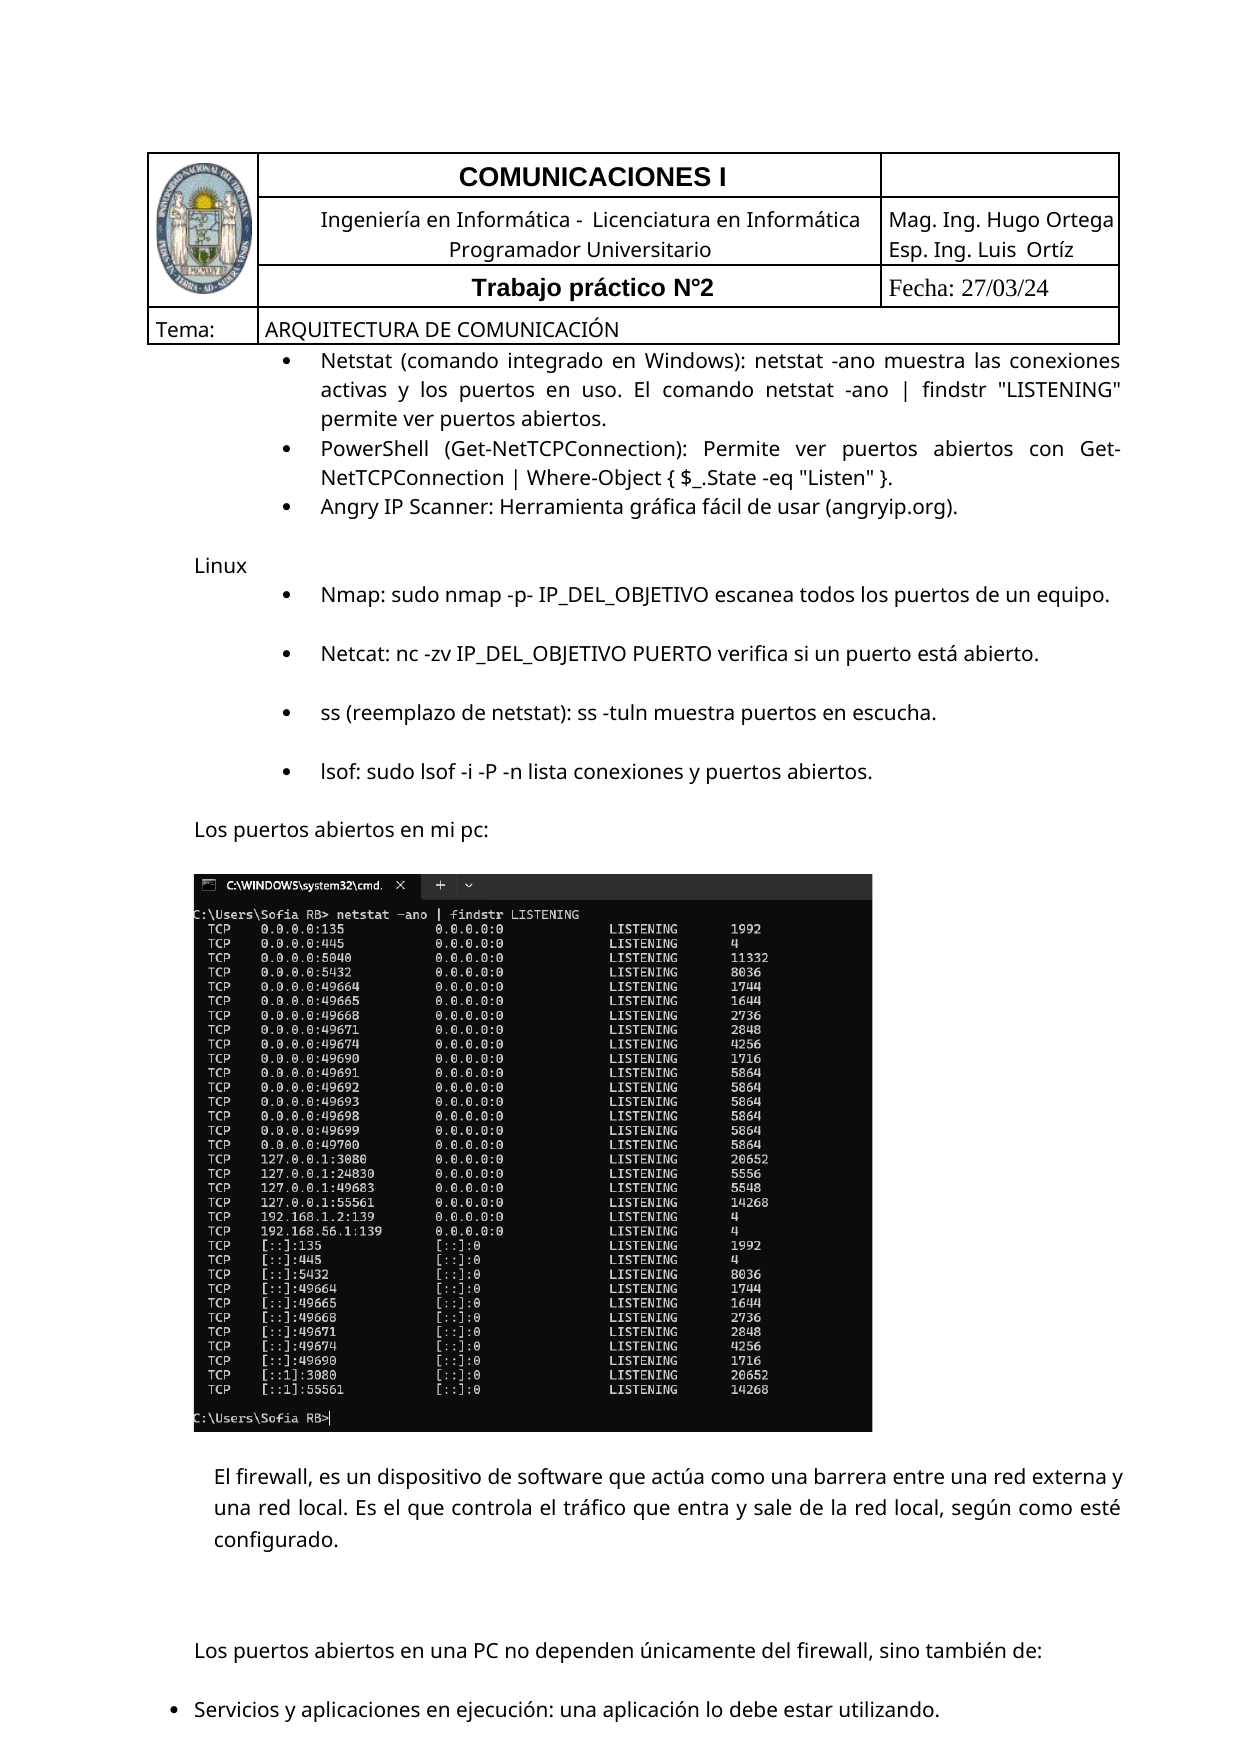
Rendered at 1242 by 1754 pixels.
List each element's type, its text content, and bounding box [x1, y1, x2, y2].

list Netcat: nc -zv IP_DEL_OBJETIVO PUERTO verifica si un puerto está abierto. [283, 639, 1121, 668]
picture [156, 163, 252, 294]
list Linux [152, 551, 1121, 579]
list Angry IP Scanner: Herramienta gráfica fácil de usar (angryip.org). [283, 492, 1121, 521]
list Netstat (comando integrado en Windows): netstat -ano muestra las conexiones activas y los puertos en uso. El comando netstat -ano | findstr "LISTENING" permite ver puertos abiertos. [283, 346, 1121, 433]
list lsof: sudo lsof -i -P -n lista conexiones y puertos abiertos. [283, 757, 1121, 785]
picture [193, 874, 873, 1432]
list ss (reemplazo de netstat): ss -tuln muestra puertos en escucha. [283, 698, 1121, 726]
text Los puertos abiertos en mi pc: [133, 816, 1121, 844]
text Los puertos abiertos en una PC no dependen únicamente del firewall, sino también de: [133, 1636, 1121, 1664]
list Nmap: sudo nmap -p- IP_DEL_OBJETIVO escanea todos los puertos de un equipo. [283, 581, 1121, 609]
list El firewall, es un dispositivo de software que actúa como una barrera entre una red externa y una red local. Es el que controla el tráfico que entra y sale de la red local, según como esté configurado. [214, 1462, 1124, 1553]
list Servicios y aplicaciones en ejecución: una aplicación lo debe estar utilizando. [170, 1695, 1121, 1723]
list PowerShell (Get-NetTCPConnection): Permite ver puertos abiertos con Get-NetTCPConnection | Where-Object { $_.State -eq "Listen" }. [283, 434, 1121, 491]
